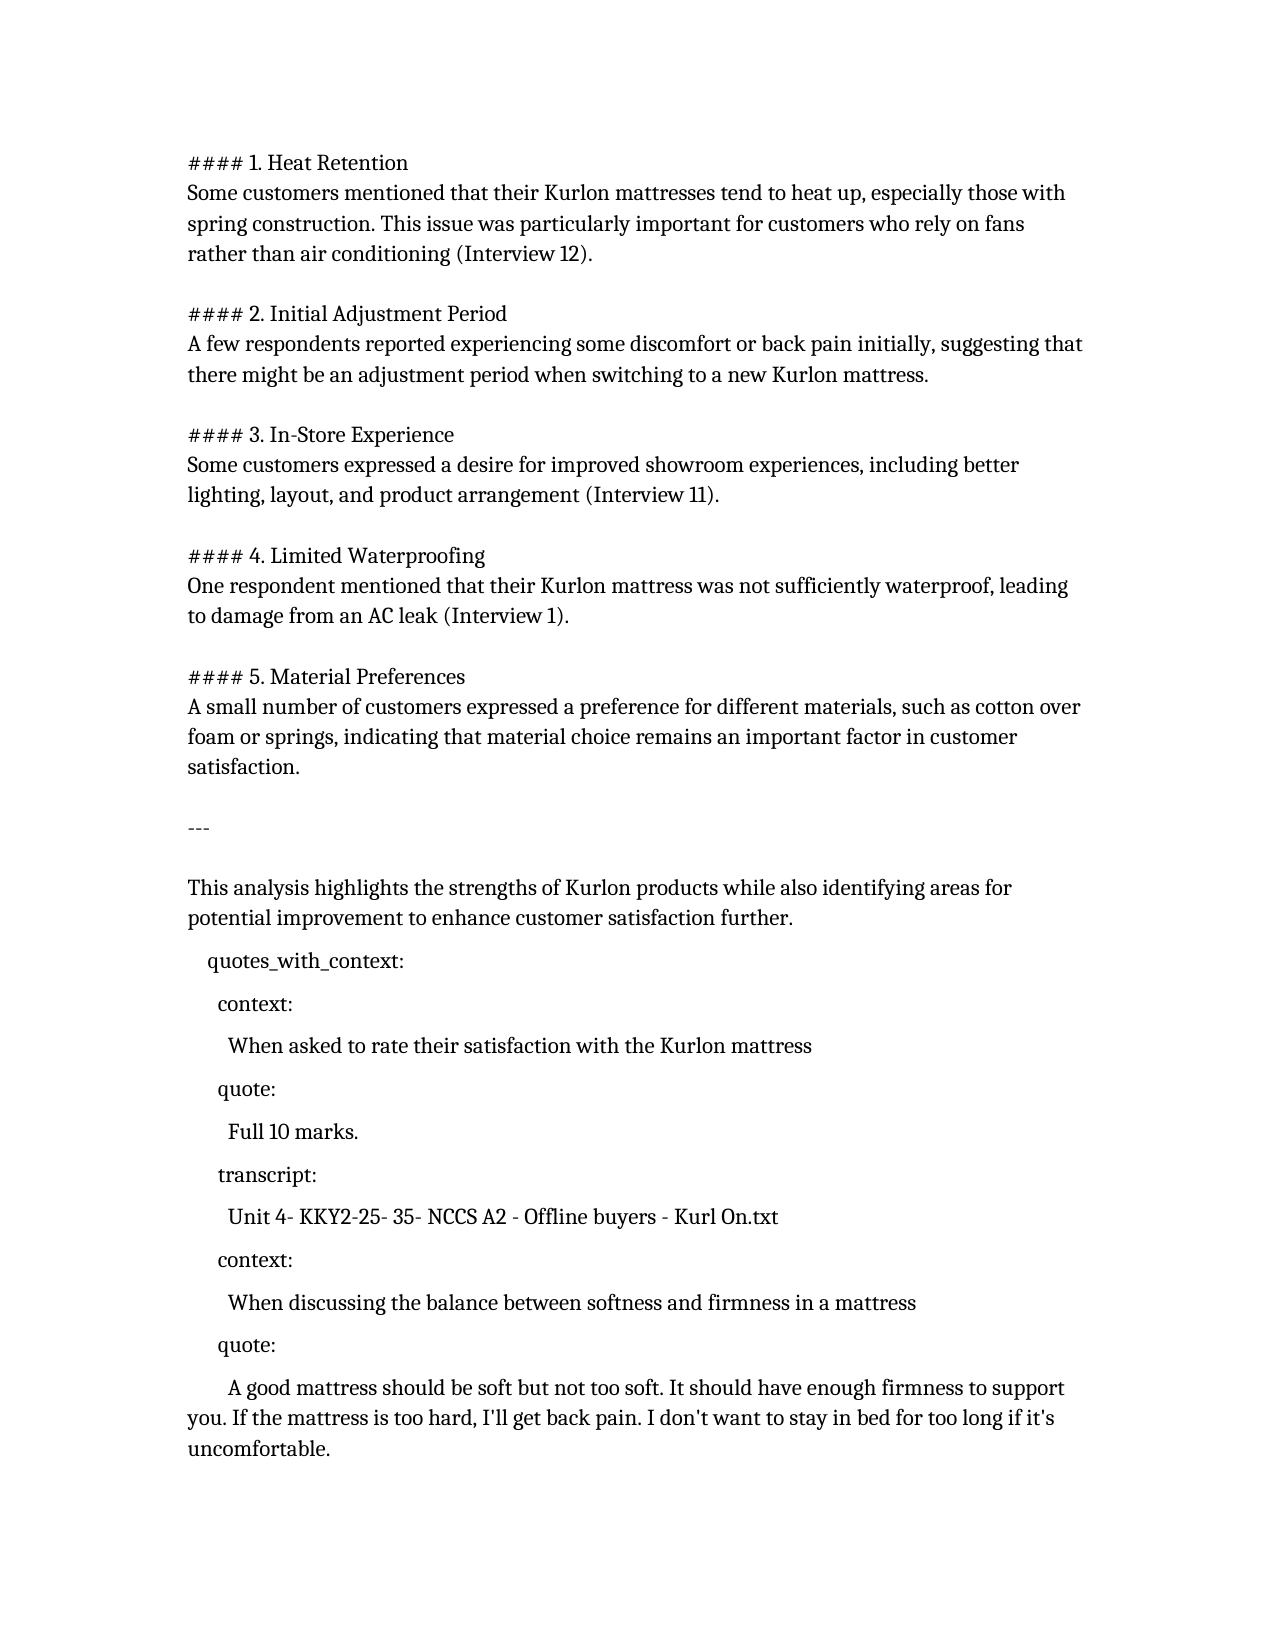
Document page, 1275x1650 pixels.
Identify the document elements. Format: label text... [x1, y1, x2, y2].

text quotes_with_context: [187, 948, 1087, 974]
text context: [187, 991, 1087, 1017]
text quote: [187, 1076, 1087, 1102]
text When discussing the balance between softness and firmness in a mattress [187, 1289, 1087, 1316]
text A good mattress should be soft but not too soft. It should have enough firmness to support you. If the mattress is too hard, I'll get back pain. I don't want to stay in bed for too long if it's uncomfortable. [187, 1375, 1087, 1462]
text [187, 150, 1087, 932]
text transcript: [187, 1161, 1087, 1188]
text context: [187, 1247, 1087, 1273]
text Full 10 marks. [187, 1119, 1087, 1145]
text When asked to rate their satisfaction with the Kurlon mattress [187, 1033, 1087, 1060]
text quote: [187, 1332, 1087, 1359]
text Unit 4- KKY2-25- 35- NCCS A2 - Offline buyers - Kurl On.txt [187, 1204, 1087, 1231]
